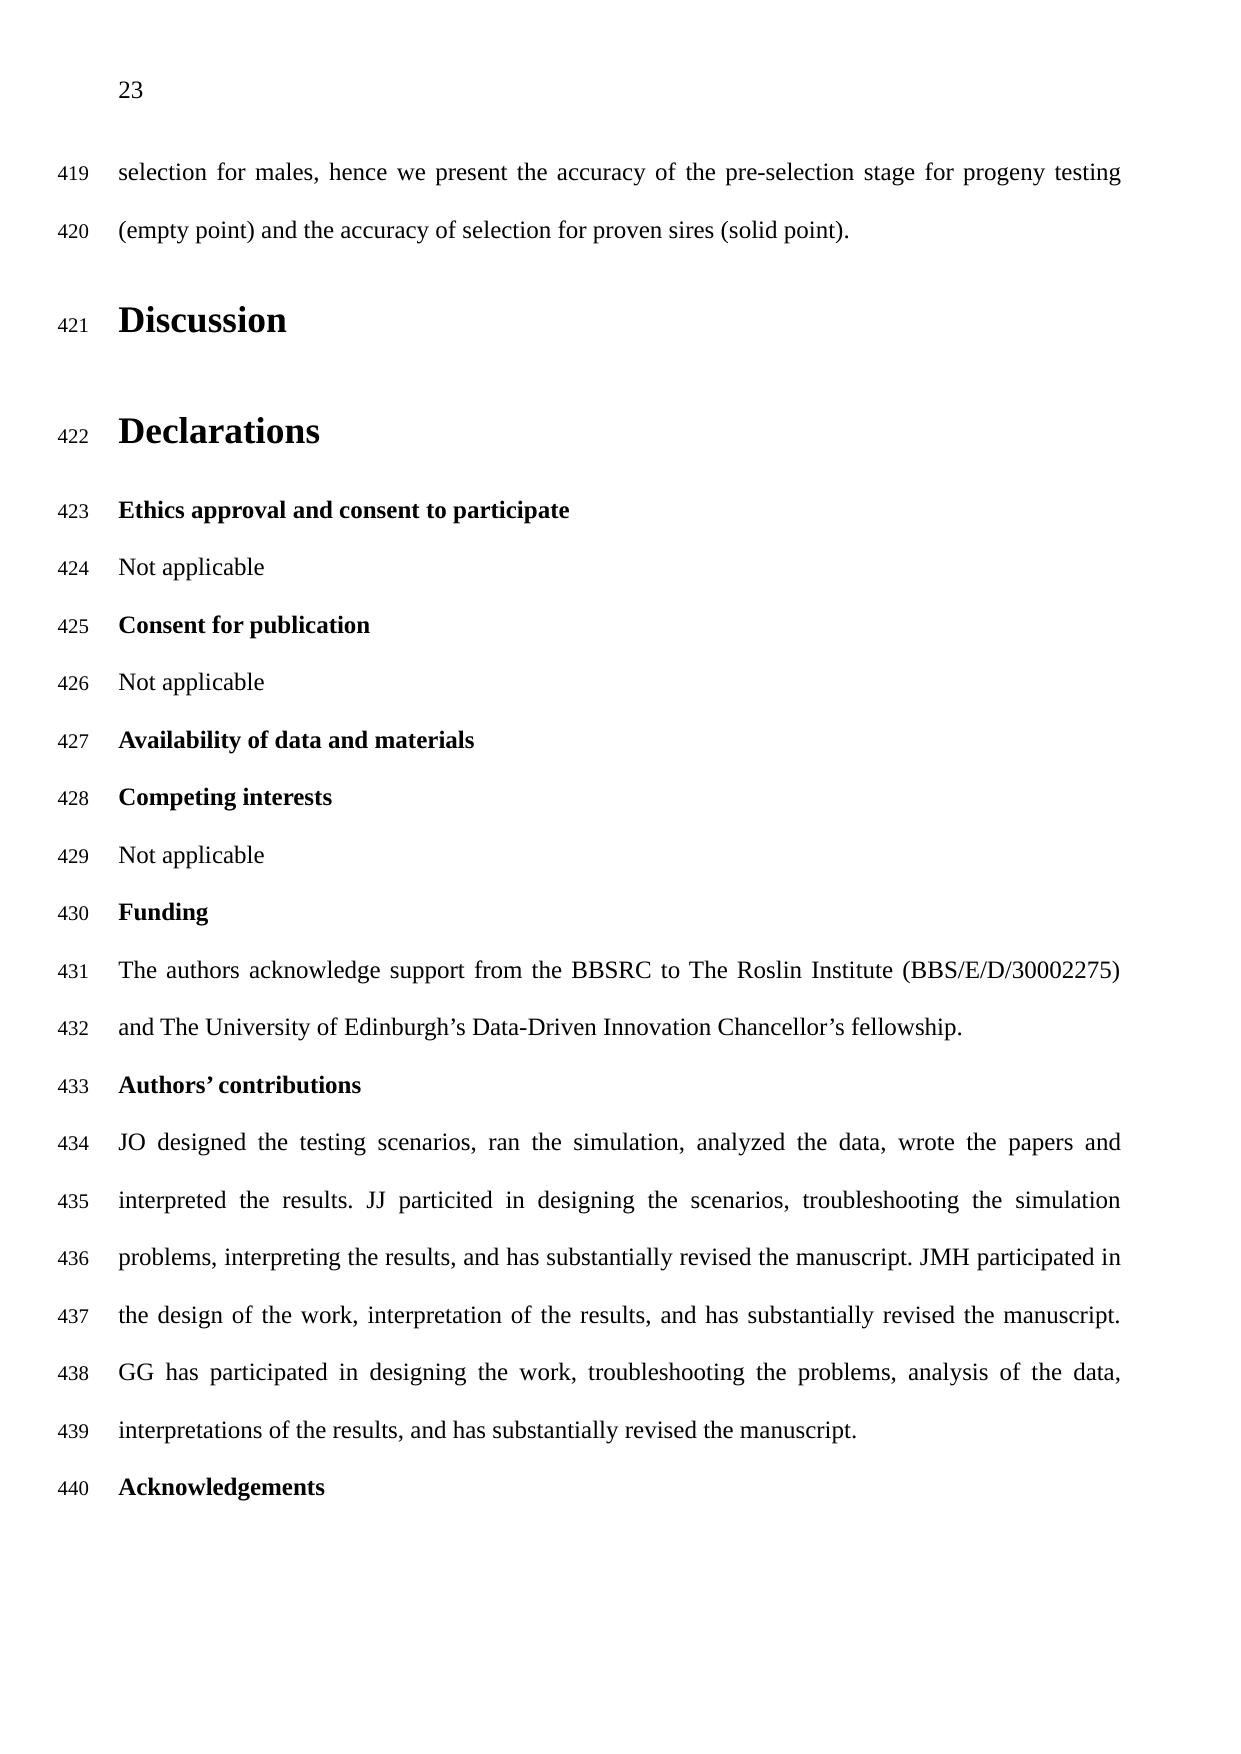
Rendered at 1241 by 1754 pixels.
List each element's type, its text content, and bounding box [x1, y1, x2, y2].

text Not applicable [118, 840, 1122, 869]
text Availability of data and materials [118, 725, 1122, 754]
text The authors acknowledge support from the BBSRC to The Roslin Institute (BBS/E/D/30002275) and The University of Edinburgh’s Data-Driven Innovation Chancellor’s fellowship. [118, 955, 1122, 1041]
text Declarations [118, 409, 1122, 452]
text Funding [118, 897, 1122, 926]
text Ethics approval and consent to participate [118, 495, 1122, 524]
text Not applicable [118, 667, 1122, 696]
text JO designed the testing scenarios, ran the simulation, analyzed the data, wrote the papers and interpreted the results. JJ particited in designing the scenarios, troubleshooting the simulation problems, interpreting the results, and has substantially revised the manuscript. JMH participated in the design of the work, interpretation of the results, and has substantially revised the manuscript. GG has participated in designing the work, troubleshooting the problems, analysis of the data, interpretations of the results, and has substantially revised the manuscript. [118, 1127, 1122, 1444]
text Not applicable [118, 552, 1122, 581]
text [118, 157, 1122, 244]
text Acknowledgements [118, 1472, 1122, 1501]
text Authors’ contributions [118, 1070, 1122, 1099]
text Consent for publication [118, 610, 1122, 639]
subtitle Discussion [118, 297, 1122, 341]
text Competing interests [118, 782, 1122, 811]
